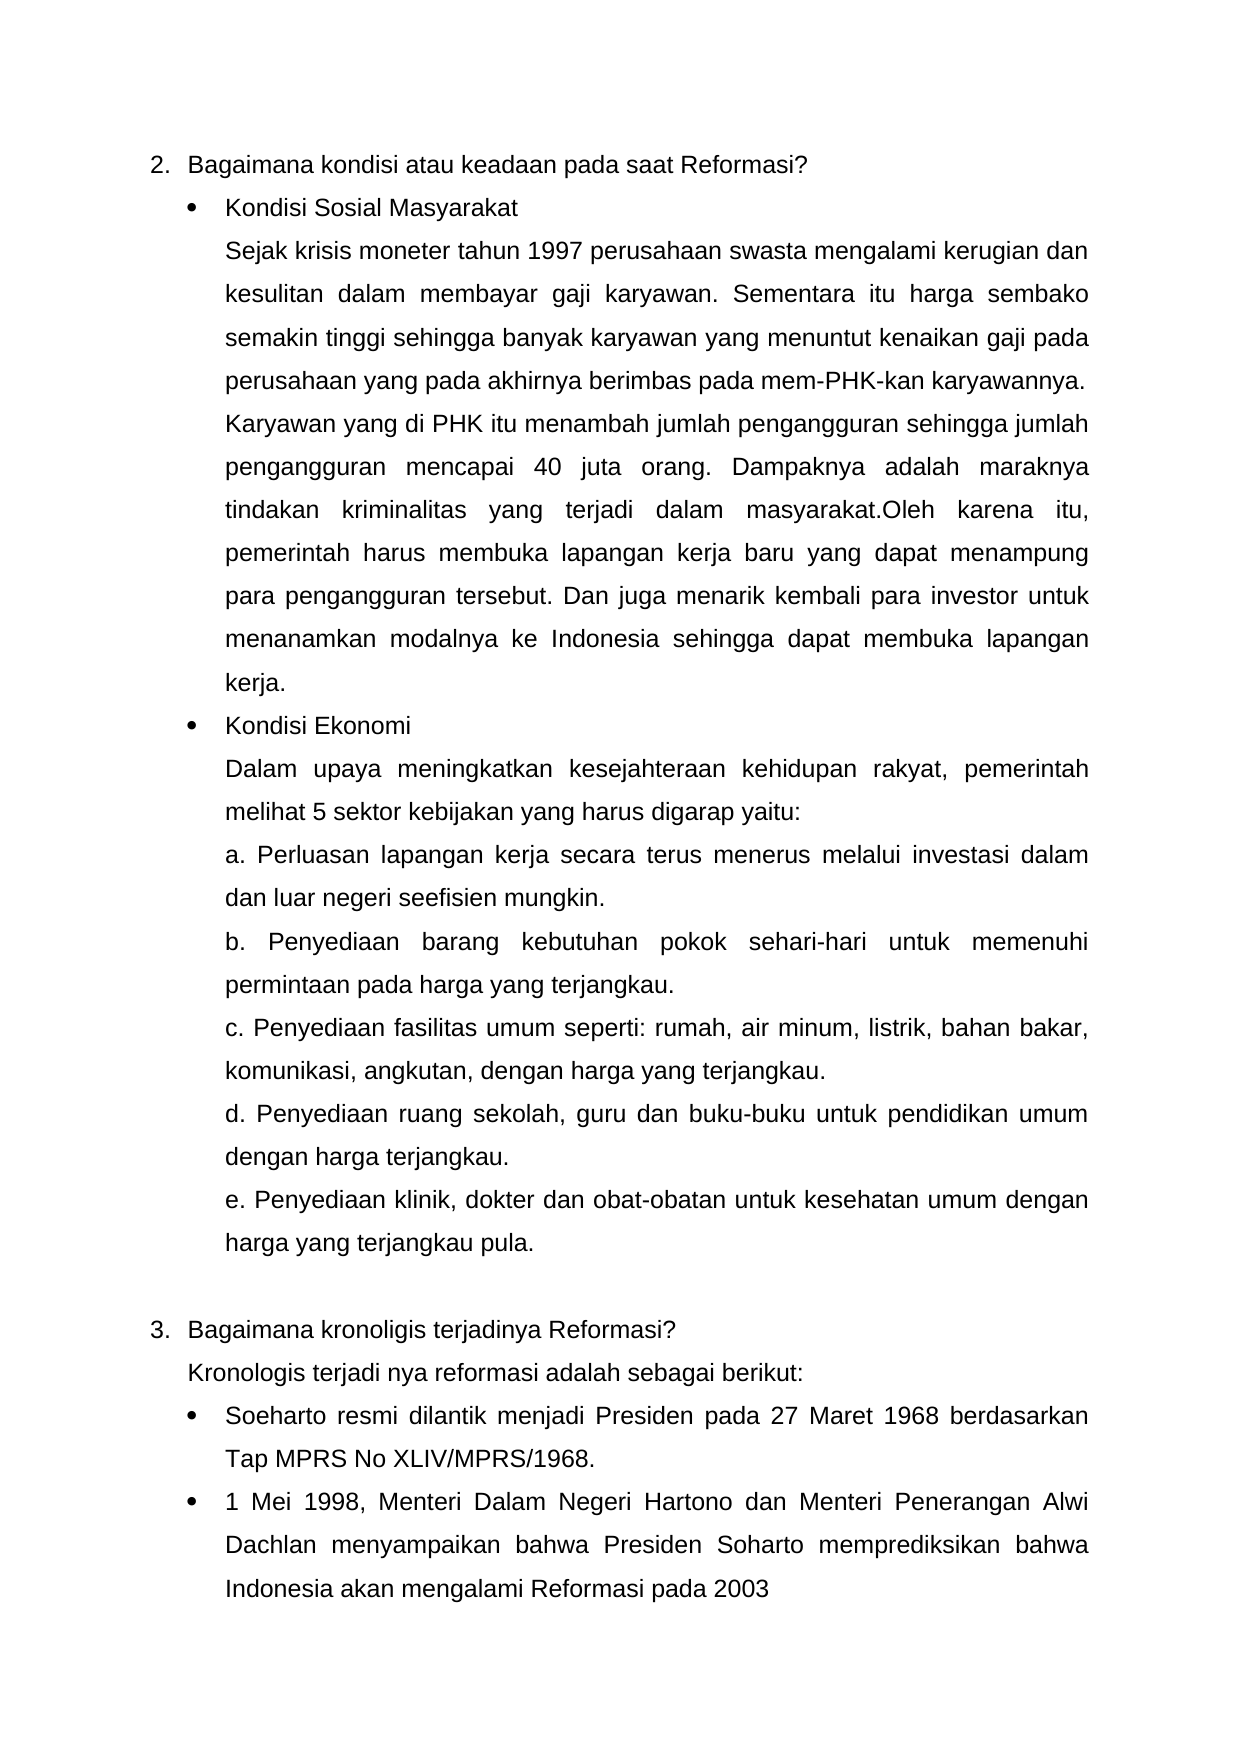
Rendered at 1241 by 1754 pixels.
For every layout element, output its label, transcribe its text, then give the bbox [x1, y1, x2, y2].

list d. Penyediaan ruang sekolah, guru dan buku-buku untuk pendidikan umum dengan harga terjangkau. [225, 1099, 1090, 1171]
list a. Perluasan lapangan kerja secara terus menerus melalui investasi dalam dan luar negeri seefisien mungkin. [225, 840, 1090, 912]
list c. Penyediaan fasilitas umum seperti: rumah, air minum, listrik, bahan bakar, komunikasi, angkutan, dengan harga yang terjangkau. [225, 1013, 1090, 1084]
list Bagaimana kondisi atau keadaan pada saat Reformasi? [150, 150, 1090, 179]
list b. Penyediaan barang kebutuhan pokok sehari-hari untuk memenuhi permintaan pada harga yang terjangkau. [225, 926, 1090, 998]
list Kondisi Sosial Masyarakat [187, 193, 1090, 222]
list Kondisi Ekonomi [187, 711, 1090, 739]
list Karyawan yang di PHK itu menambah jumlah pengangguran sehingga jumlah pengangguran mencapai 40 juta orang. Dampaknya adalah maraknya tindakan kriminalitas yang terjadi dalam masyarakat.Oleh karena itu, pemerintah harus membuka lapangan kerja baru yang dapat menampung para pengangguran tersebut. Dan juga menarik kembali para investor untuk menanamkan modalnya ke Indonesia sehingga dapat membuka lapangan kerja. [225, 409, 1090, 696]
list Bagaimana kronoligis terjadinya Reformasi? [150, 1314, 1090, 1343]
list 1 Mei 1998, Menteri Dalam Negeri Hartono dan Menteri Penerangan Alwi Dachlan menyampaikan bahwa Presiden Soharto memprediksikan bahwa Indonesia akan mengalami Reformasi pada 2003 [187, 1487, 1090, 1602]
list e. Penyediaan klinik, dokter dan obat-obatan untuk kesehatan umum dengan harga yang terjangkau pula. [225, 1185, 1090, 1257]
list Sejak krisis moneter tahun 1997 perusahaan swasta mengalami kerugian dan kesulitan dalam membayar gaji karyawan. Sementara itu harga sembako semakin tinggi sehingga banyak karyawan yang menuntut kenaikan gaji pada perusahaan yang pada akhirnya berimbas pada mem-PHK-kan karyawannya. [225, 236, 1090, 394]
list Dalam upaya meningkatkan kesejahteraan kehidupan rakyat, pemerintah melihat 5 sektor kebijakan yang harus digarap yaitu: [225, 754, 1090, 826]
list Kronologis terjadi nya reformasi adalah sebagai berikut: [187, 1358, 1090, 1386]
list Soeharto resmi dilantik menjadi Presiden pada 27 Maret 1968 berdasarkan Tap MPRS No XLIV/MPRS/1968. [187, 1401, 1090, 1473]
